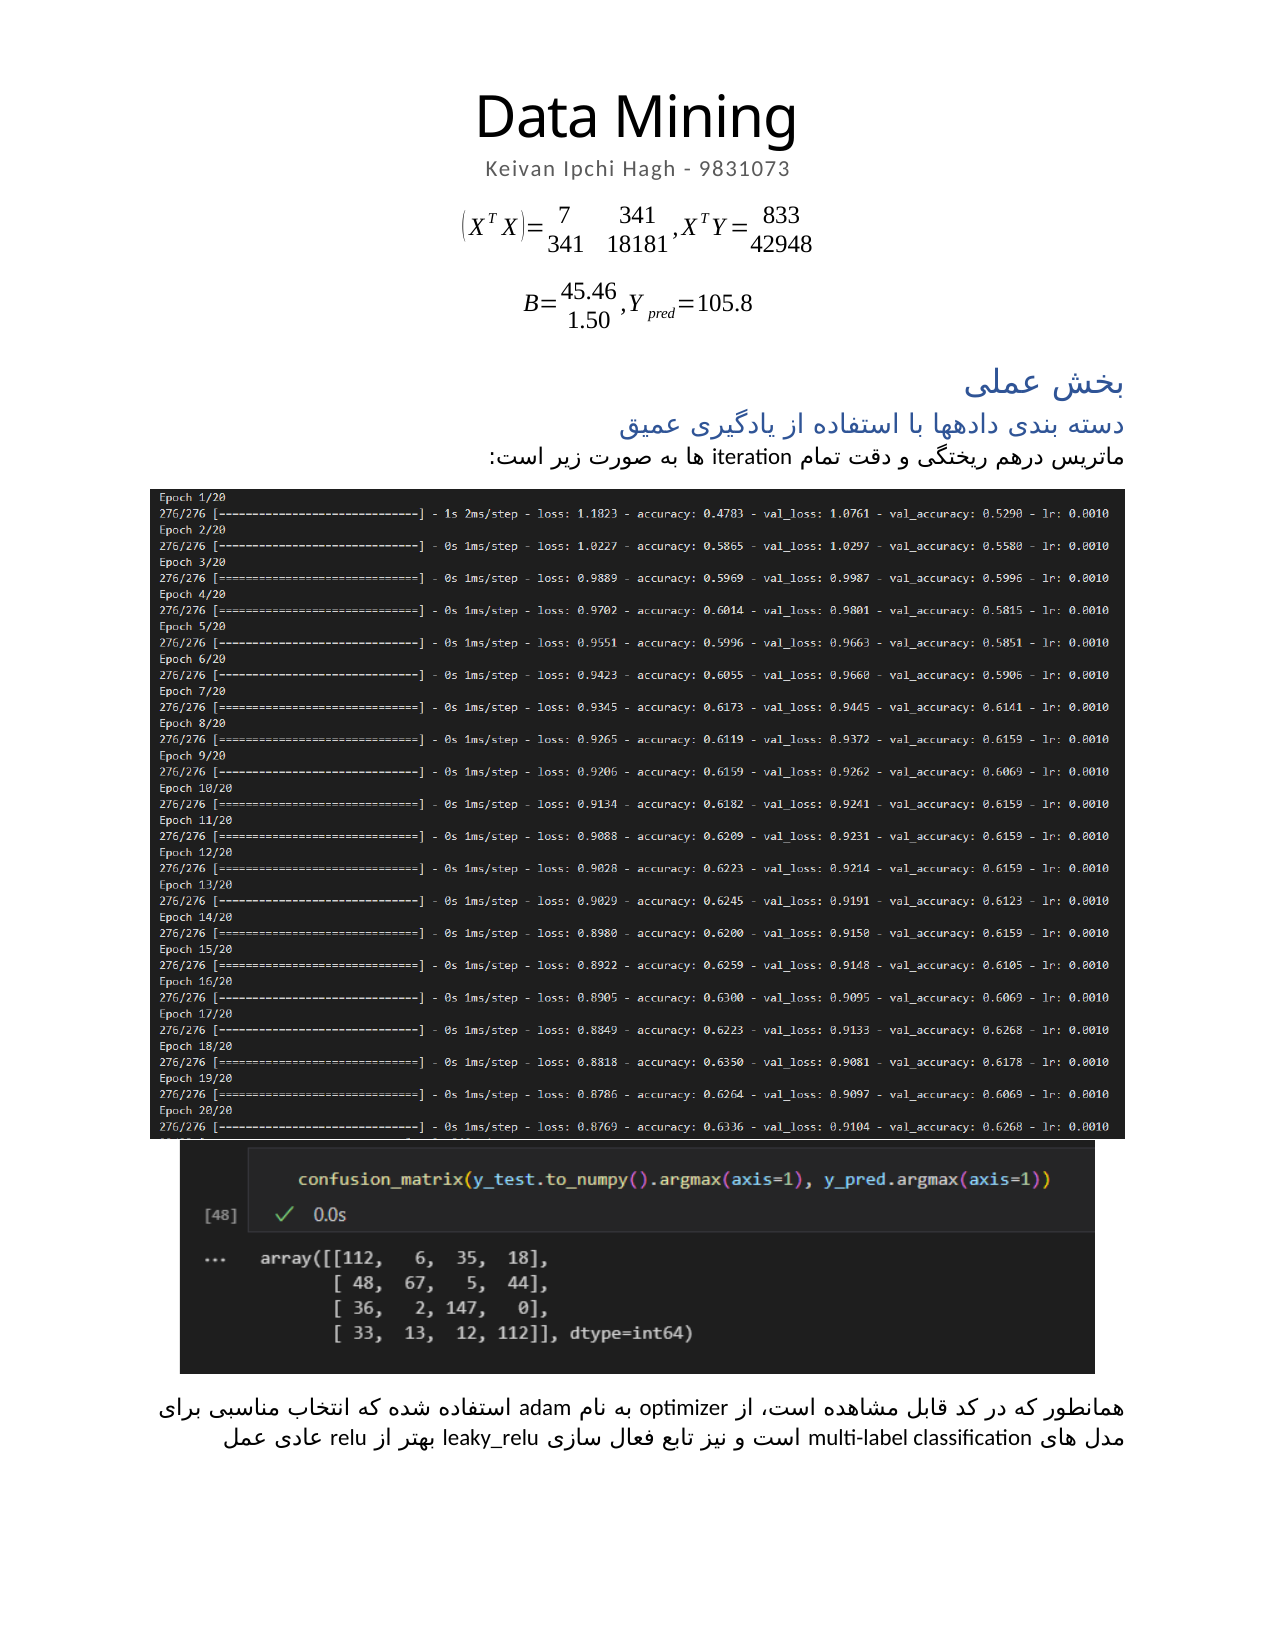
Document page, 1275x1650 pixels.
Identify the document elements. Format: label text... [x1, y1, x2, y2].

text ماتریس درهم ریختگی و دقت تمام iteration ها به صورت زیر است: [150, 442, 1125, 470]
picture [150, 489, 1125, 1139]
subtitle دسته بندی دادهها با استفاده از یادگیری عمیق [150, 408, 1125, 440]
subtitle بخش عملی [150, 362, 1125, 401]
picture [179, 1140, 1095, 1374]
